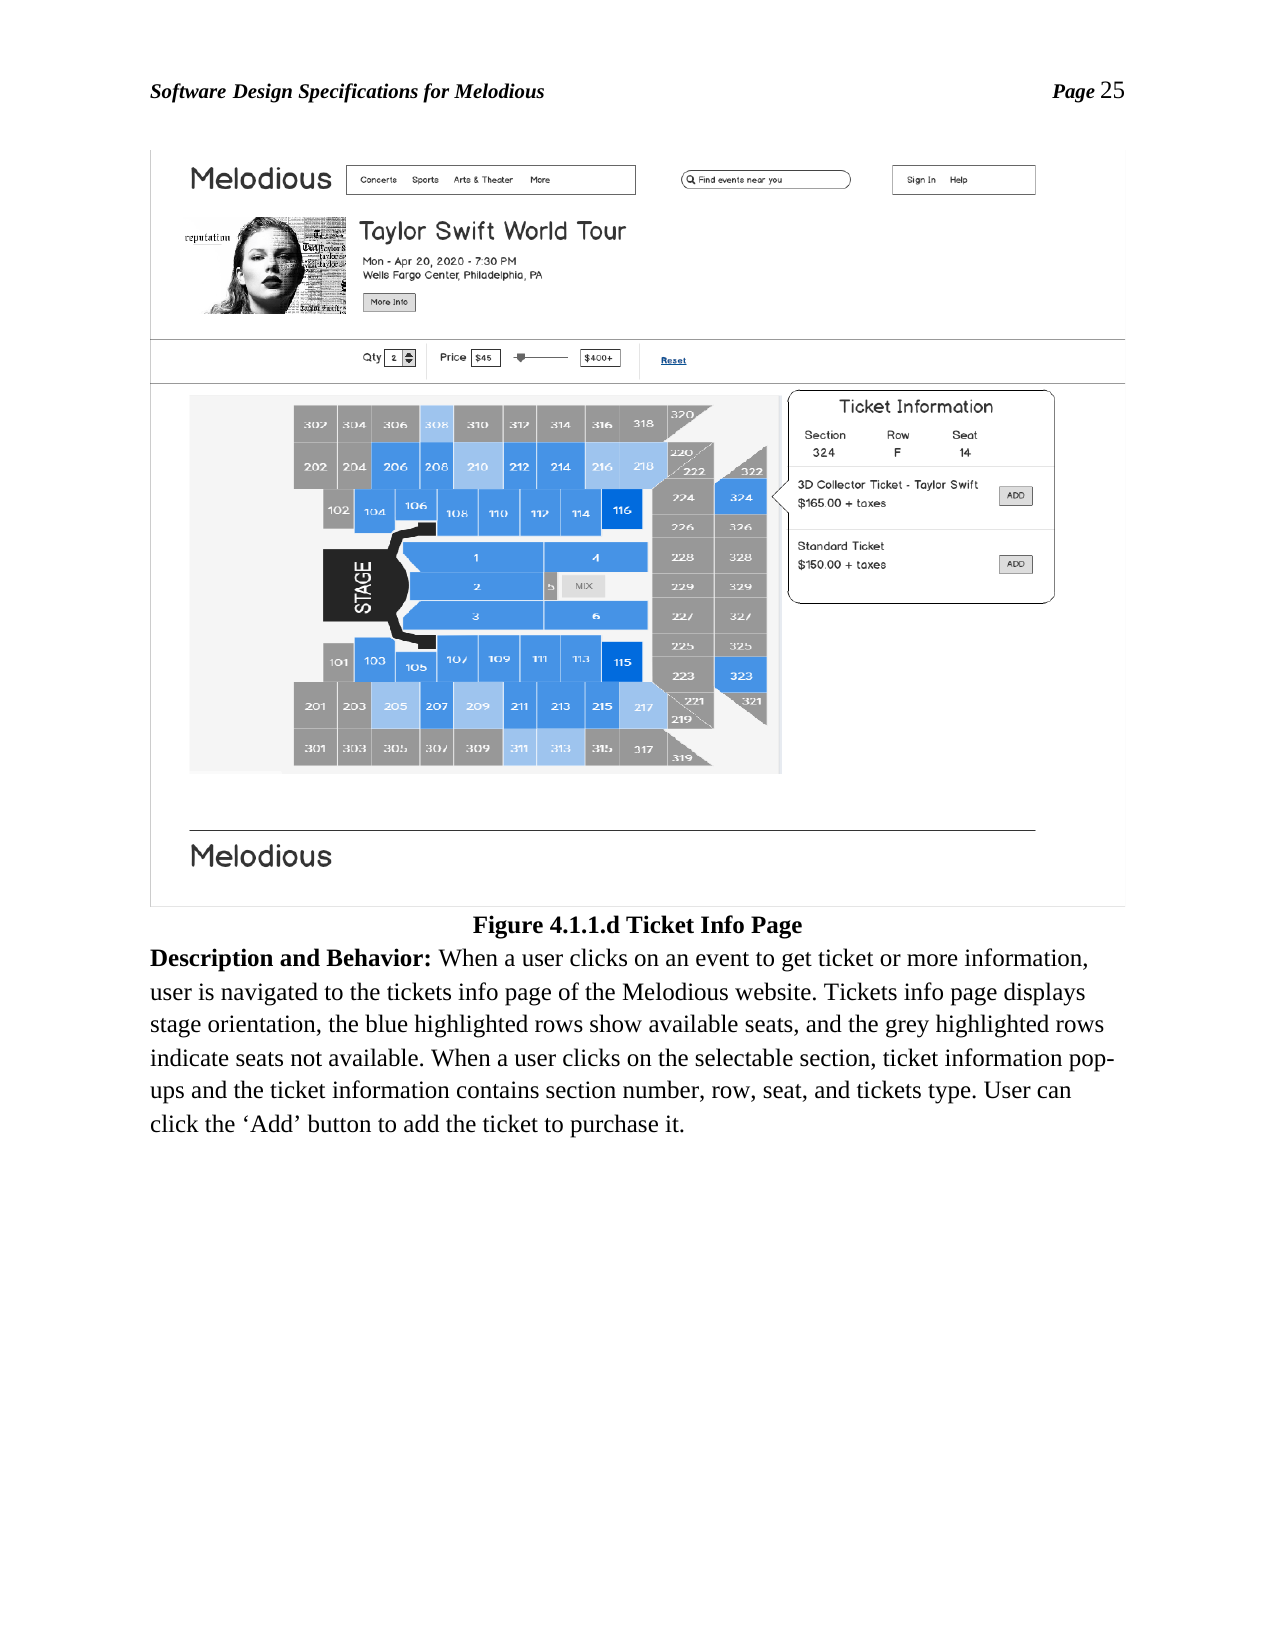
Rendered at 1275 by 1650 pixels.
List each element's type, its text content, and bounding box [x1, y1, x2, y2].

text Figure 4.1.1.d Ticket Info Page [150, 911, 1125, 939]
picture [150, 150, 1125, 907]
text Description and Behavior: When a user clicks on an event to get ticket or more information, user is navigated to the tickets info page of the Melodious website. Tickets info page displays stage orientation, the blue highlighted rows show available seats, and the grey highlighted rows indicate seats not available. When a user clicks on the selectable section, ticket information pop-ups and the ticket information contains section number, row, seat, and tickets type. User can click the ‘Add’ button to add the ticket to purchase it. [150, 943, 1125, 1137]
